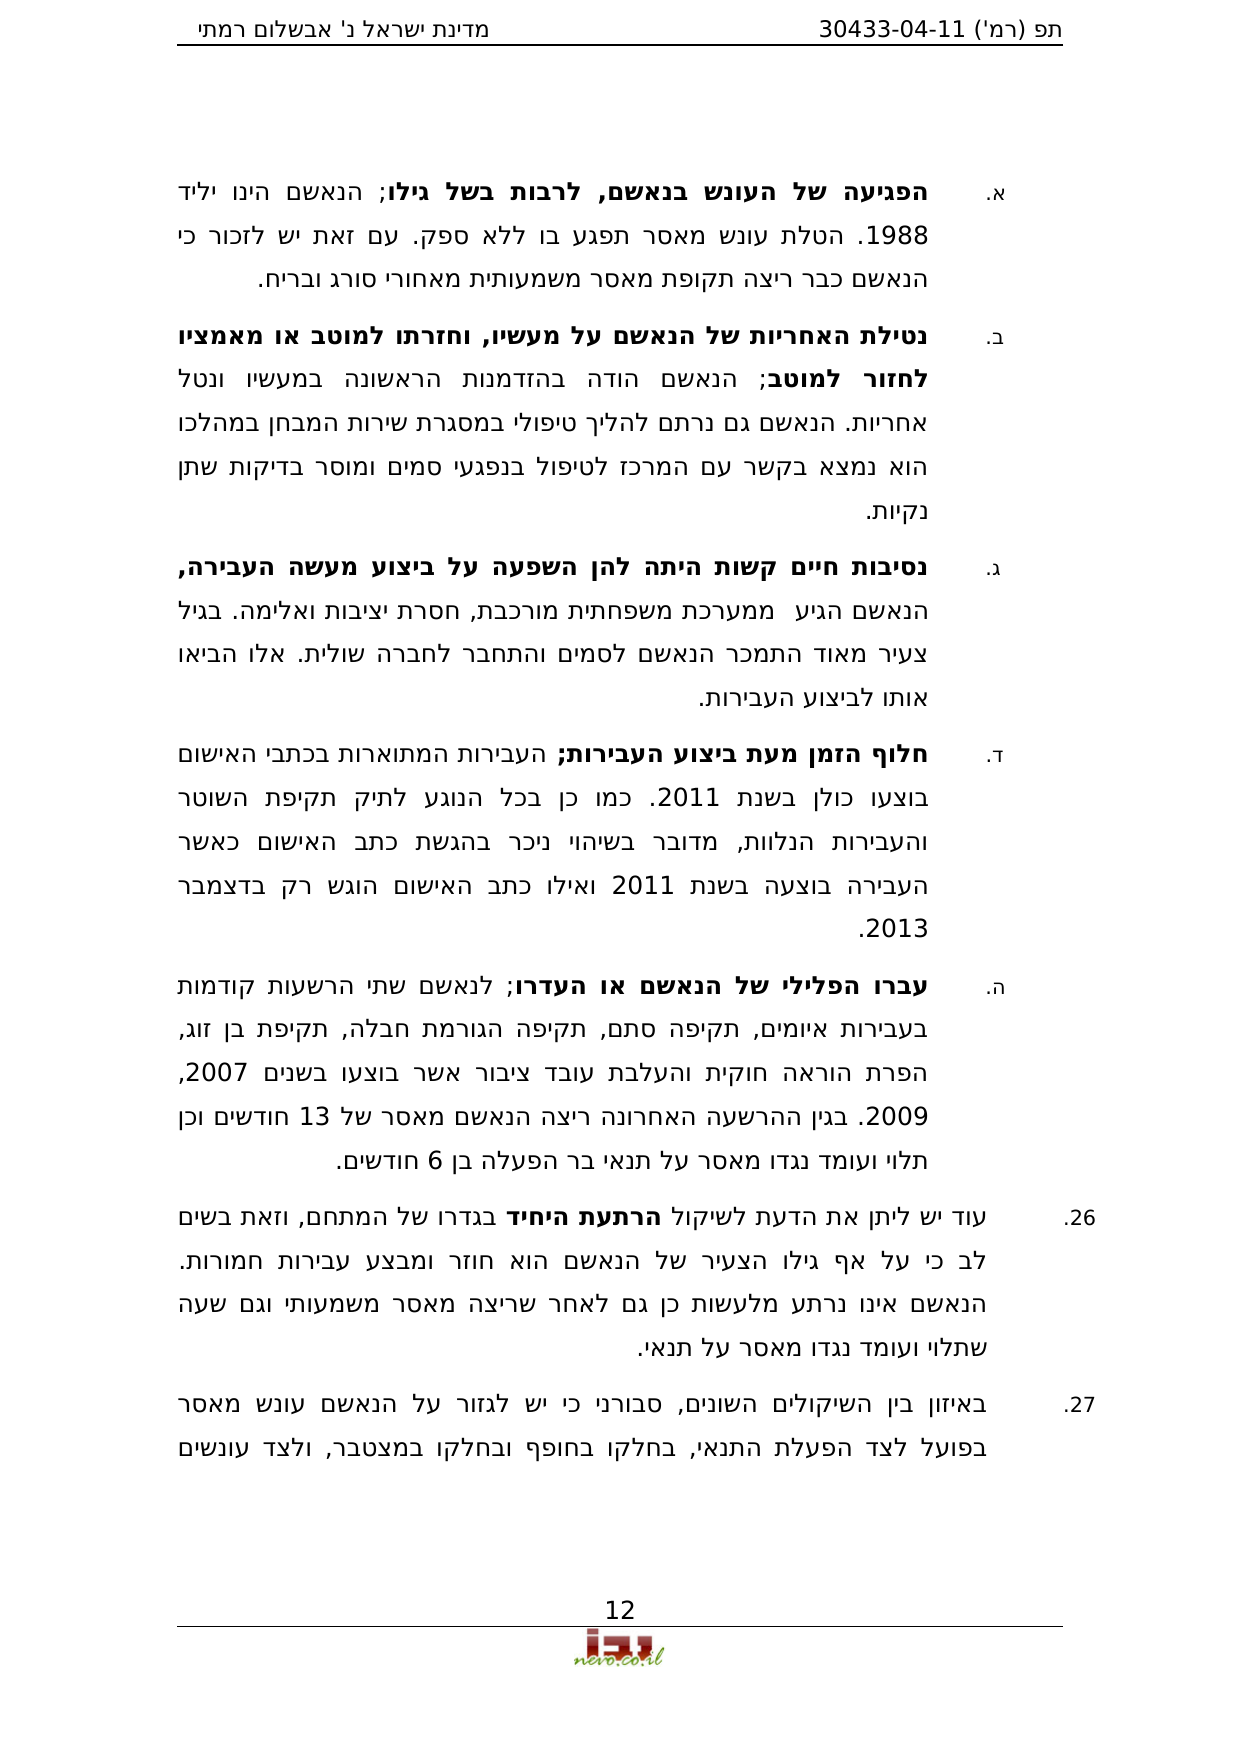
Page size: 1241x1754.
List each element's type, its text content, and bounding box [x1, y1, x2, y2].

text עוד יש ליתן את הדעת לשיקול הרתעת היחיד בגדרו של המתחם, וזאת בשים לב כי על אף גילו הצעיר של הנאשם הוא חוזר ומבצע עבירות חמורות. הנאשם אינו נרתע מלעשות כן גם לאחר שריצה מאסר משמעותי וגם שעה שתלוי ועומד נגדו מאסר על תנאי. [177, 1202, 1063, 1363]
list הפגיעה של העונש בנאשם, לרבות בשל גילו; הנאשם הינו יליד 1988. הטלת עונש מאסר תפגע בו ללא ספק. עם זאת יש לזכור כי הנאשם כבר ריצה תקופת מאסר משמעותית מאחורי סורג ובריח. [177, 177, 985, 294]
picture [574, 1628, 666, 1667]
list נסיבות חיים קשות היתה להן השפעה על ביצוע מעשה העבירה, הנאשם הגיע ממערכת משפחתית מורכבת, חסרת יציבות ואלימה. בגיל צעיר מאוד התמכר הנאשם לסמים והתחבר לחברה שולית. אלו הביאו אותו לביצוע העבירות. [177, 552, 985, 713]
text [177, 1390, 1063, 1463]
list נטילת האחריות של הנאשם על מעשיו, וחזרתו למוטב או מאמציו לחזור למוטב; הנאשם הודה בהזדמנות הראשונה במעשיו ונטל אחריות. הנאשם גם נרתם להליך טיפולי במסגרת שירות המבחן במהלכו הוא נמצא בקשר עם המרכז לטיפול בנפגעי סמים ומוסר בדיקות שתן נקיות. [177, 321, 985, 525]
list חלוף הזמן מעת ביצוע העבירות; העבירות המתוארות בכתבי האישום בוצעו כולן בשנת 2011. כמו כן בכל הנוגע לתיק תקיפת השוטר והעבירות הנלוות, מדובר בשיהוי ניכר בהגשת כתב האישום כאשר העבירה בוצעה בשנת 2011 ואילו כתב האישום הוגש רק בדצמבר 2013. [177, 740, 985, 944]
list עברו הפלילי של הנאשם או העדרו; לנאשם שתי הרשעות קודמות בעבירות איומים, תקיפה סתם, תקיפה הגורמת חבלה, תקיפת בן זוג, הפרת הוראה חוקית והעלבת עובד ציבור אשר בוצעו בשנים 2007, 2009. בגין ההרשעה האחרונה ריצה הנאשם מאסר של 13 חודשים וכן תלוי ועומד נגדו מאסר על תנאי בר הפעלה בן 6 חודשים. [177, 971, 985, 1175]
